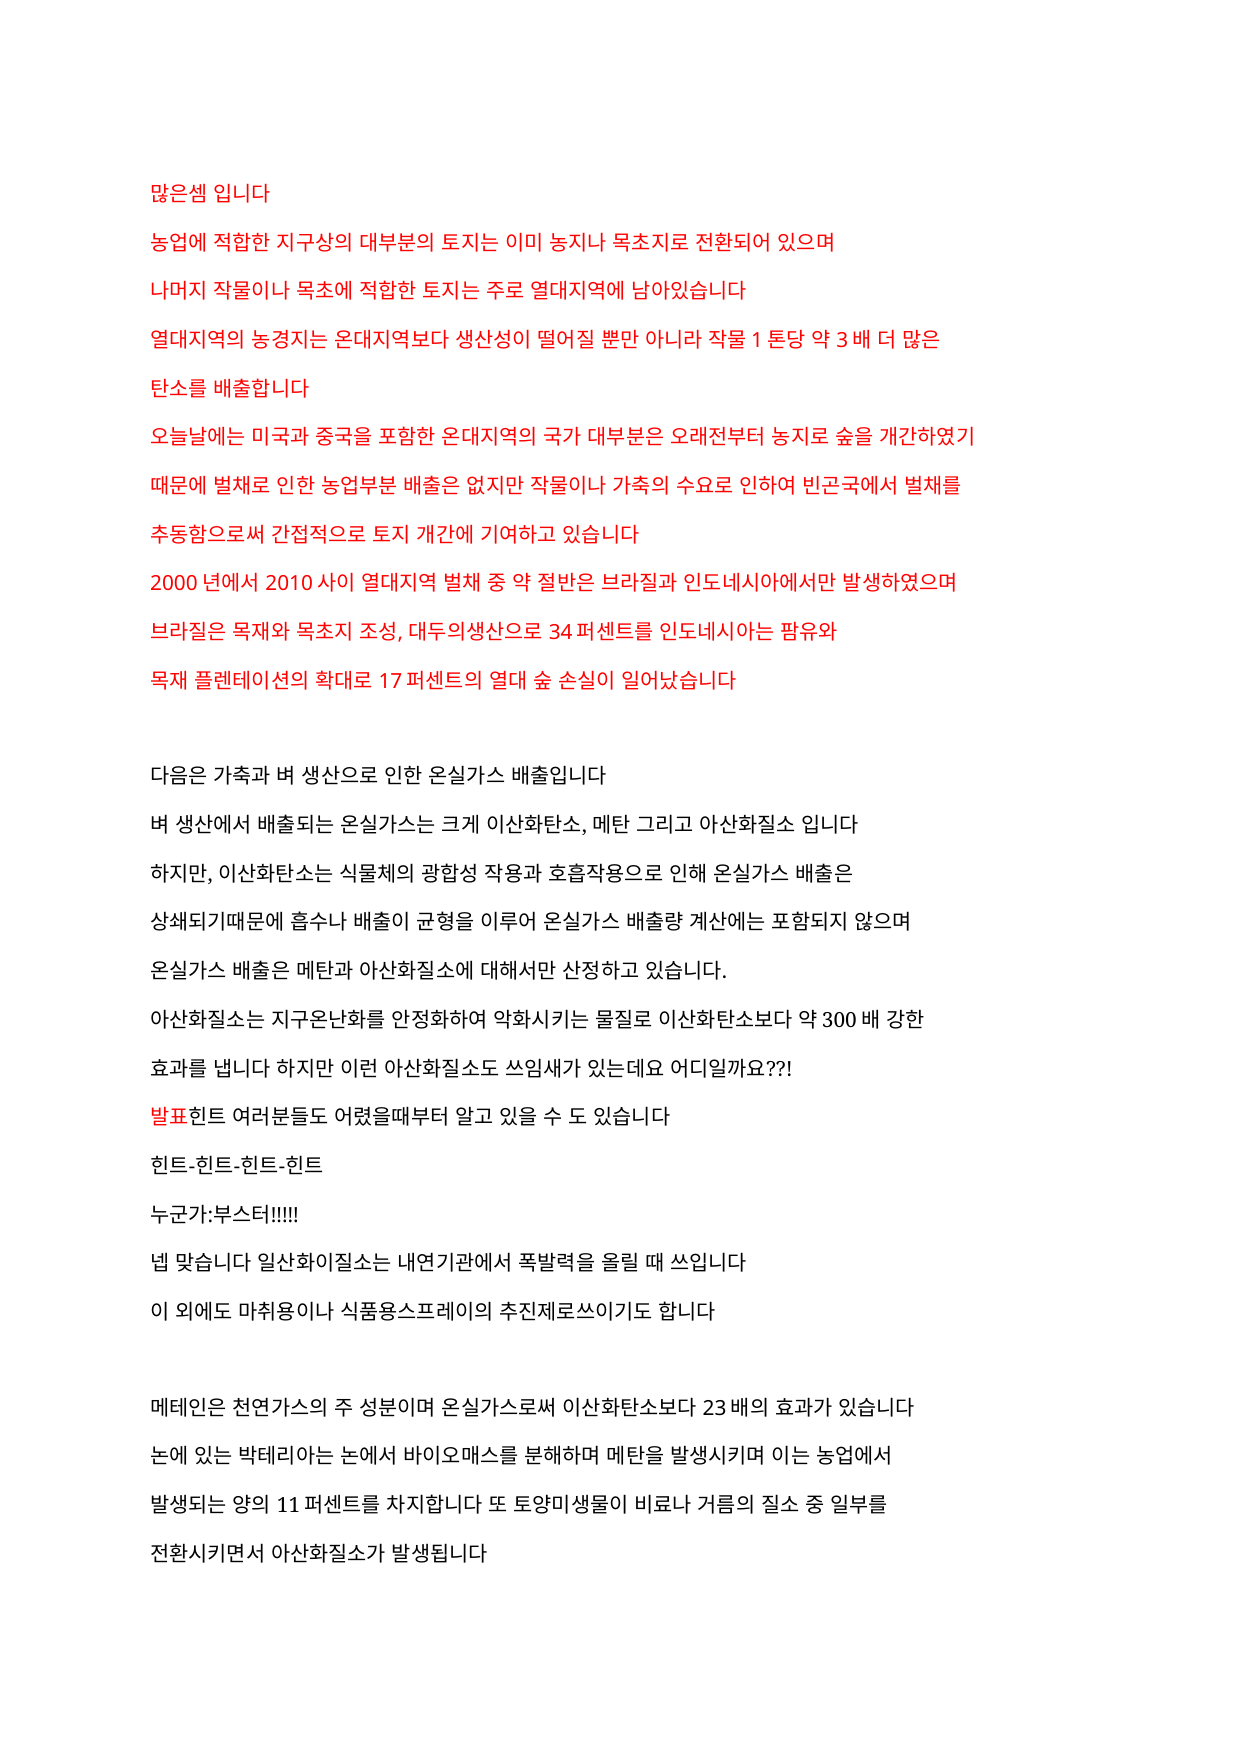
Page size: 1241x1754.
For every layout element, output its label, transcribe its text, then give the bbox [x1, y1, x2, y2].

text 온실가스 배출은 메탄과 아산화질소에 대해서만 산정하고 있습니다. [150, 954, 1090, 984]
text 이 외에도 마취용이나 식품용스프레이의 추진제로쓰이기도 합니다 [150, 1295, 1090, 1326]
text 브라질은 목재와 목초지 조성, 대두의생산으로 34퍼센트를 인도네시아는 팜유와 [150, 615, 1090, 646]
text 효과를 냅니다 하지만 이런 아산화질소도 쓰임새가 있는데요 어디일까요??! [150, 1052, 1090, 1082]
text 다음은 가축과 벼 생산으로 인한 온실가스 배출입니다 [150, 759, 1090, 790]
text 농업에 적합한 지구상의 대부분의 토지는 이미 농지나 목초지로 전환되어 있으며 [150, 226, 1090, 256]
text 누군가:부스터!!!!! [150, 1198, 1090, 1228]
text 메테인은 천연가스의 주 성분이며 온실가스로써 이산화탄소보다 23배의 효과가 있습니다 [150, 1391, 1090, 1421]
text 오늘날에는 미국과 중국을 포함한 온대지역의 국가 대부분은 오래전부터 농지로 숲을 개간하였기 [150, 421, 1090, 451]
text 많은셈 입니다 [150, 177, 1090, 207]
text 논에 있는 박테리아는 논에서 바이오매스를 분해하며 메탄을 발생시키며 이는 농업에서 [150, 1439, 1090, 1470]
text 상쇄되기때문에 흡수나 배출이 균형을 이루어 온실가스 배출량 계산에는 포함되지 않으며 [150, 906, 1090, 936]
text 열대지역의 농경지는 온대지역보다 생산성이 떨어질 뿐만 아니라 작물1톤당 약 3배 더 많은 [150, 323, 1090, 353]
text 벼 생산에서 배출되는 온실가스는 크게 이산화탄소, 메탄 그리고 아산화질소 입니다 [150, 808, 1090, 838]
text 발생되는 양의 11퍼센트를 차지합니다 또 토양미생물이 비료나 거름의 질소 중 일부를 [150, 1488, 1090, 1518]
text 하지만, 이산화탄소는 식물체의 광합성 작용과 호흡작용으로 인해 온실가스 배출은 [150, 857, 1090, 887]
text 추동함으로써 간접적으로 토지 개간에 기여하고 있습니다 [150, 518, 1090, 548]
text 때문에 벌채로 인한 농업부분 배출은 없지만 작물이나 가축의 수요로 인하여 빈곤국에서 벌채를 [150, 469, 1090, 499]
text 넵 맞습니다 일산화이질소는 내연기관에서 폭발력을 올릴 때 쓰입니다 [150, 1247, 1090, 1277]
text 발표힌트 여러분들도 어렸을때부터 알고 있을 수 도 있습니다 [150, 1101, 1090, 1131]
text 전환시키면서 아산화질소가 발생됩니다 [150, 1537, 1090, 1567]
text 목재 플렌테이션의 확대로 17퍼센트의 열대 숲 손실이 일어났습니다 [150, 664, 1090, 694]
text 아산화질소는 지구온난화를 안정화하여 악화시키는 물질로 이산화탄소보다 약300배 강한 [150, 1003, 1090, 1033]
text 나머지 작물이나 목초에 적합한 토지는 주로 열대지역에 남아있습니다 [150, 274, 1090, 305]
text 탄소를 배출합니다 [150, 372, 1090, 402]
text 2000년에서 2010사이 열대지역 벌채 중 약 절반은 브라질과 인도네시아에서만 발생하였으며 [150, 566, 1090, 597]
text 힌트-힌트-힌트-힌트 [150, 1149, 1090, 1179]
